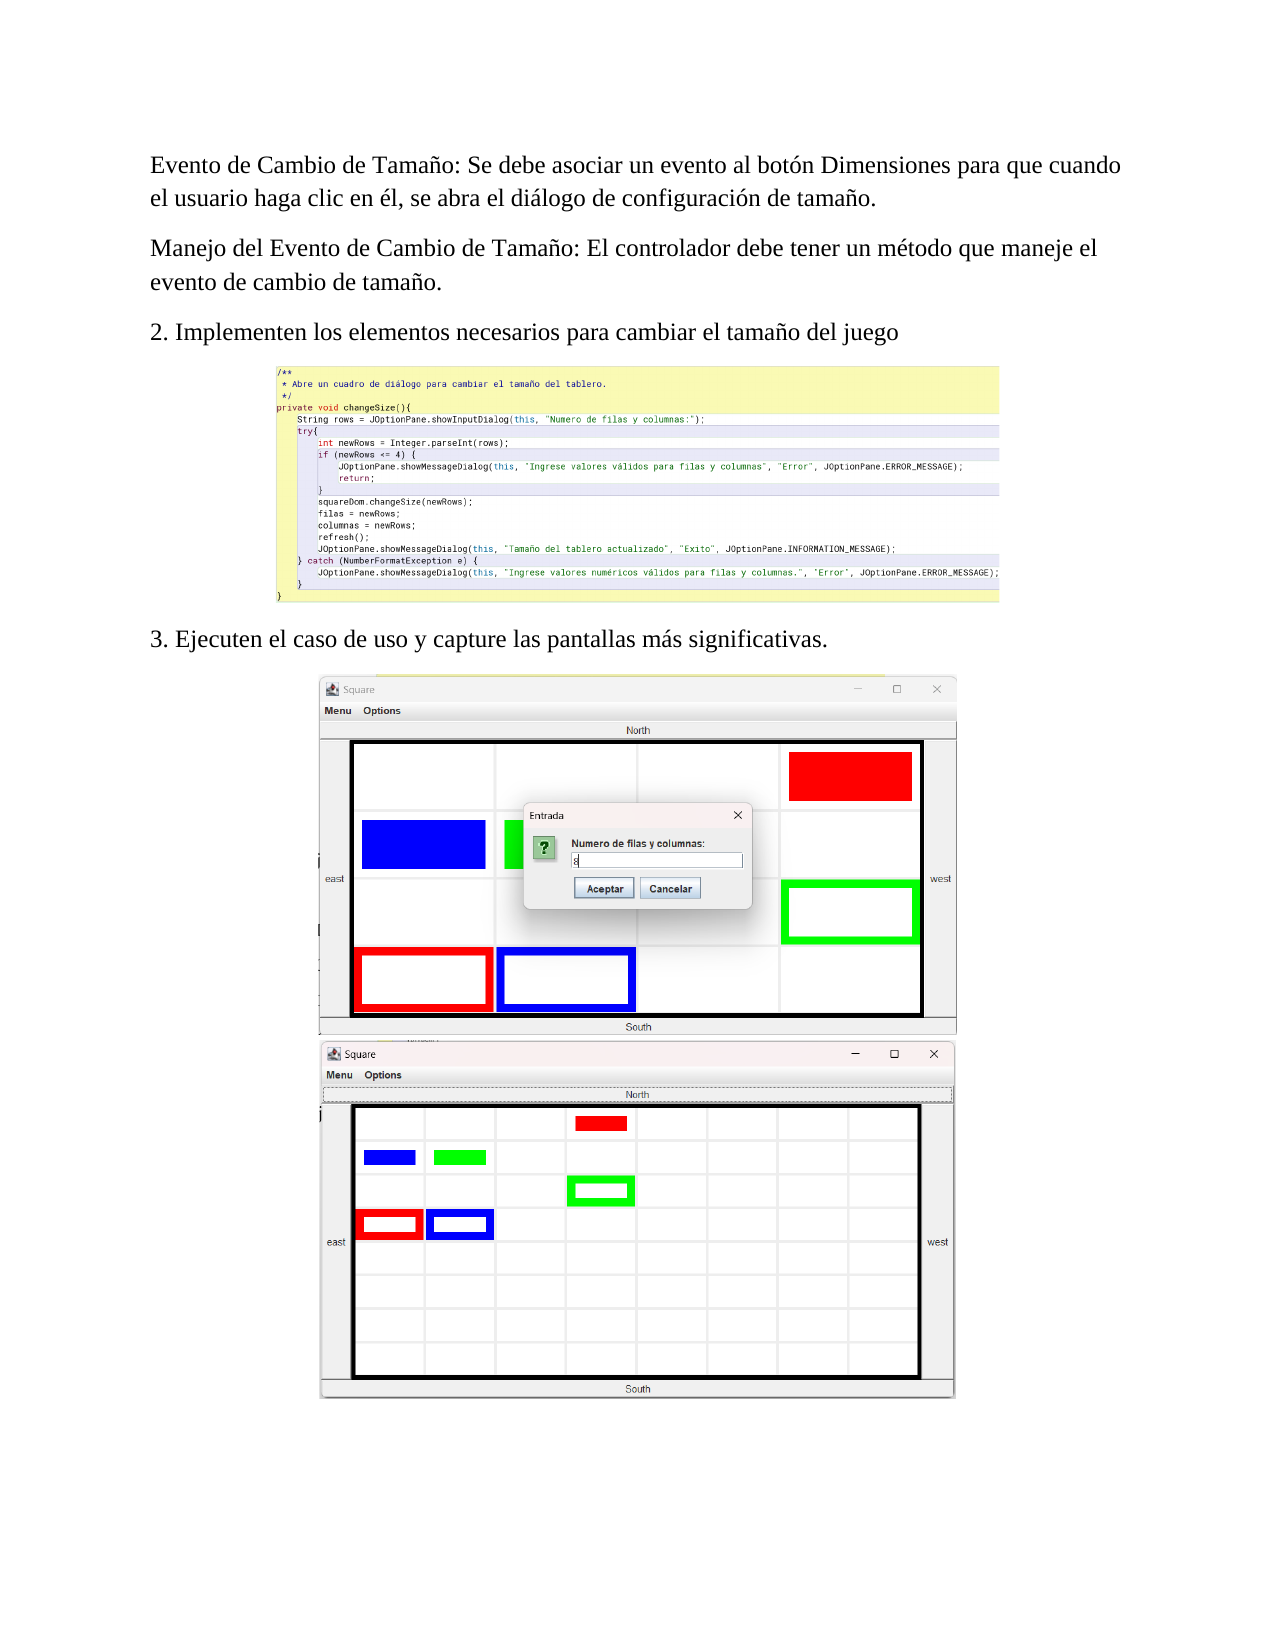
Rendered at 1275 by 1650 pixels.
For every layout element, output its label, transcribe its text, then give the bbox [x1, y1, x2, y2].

picture [275, 366, 1000, 603]
picture [319, 1040, 956, 1399]
picture [318, 674, 957, 1035]
text Manejo del Evento de Cambio de Tamaño: El controlador debe tener un método que maneje el evento de cambio de tamaño. [150, 233, 1125, 295]
text 2. Implementen los elementos necesarios para cambiar el tamaño del juego [150, 317, 1125, 345]
text 3. Ejecuten el caso de uso y capture las pantallas más significativas. [150, 624, 1125, 653]
text Evento de Cambio de Tamaño: Se debe asociar un evento al botón Dimensiones para que cuando el usuario haga clic en él, se abra el diálogo de configuración de tamaño. [150, 150, 1125, 212]
